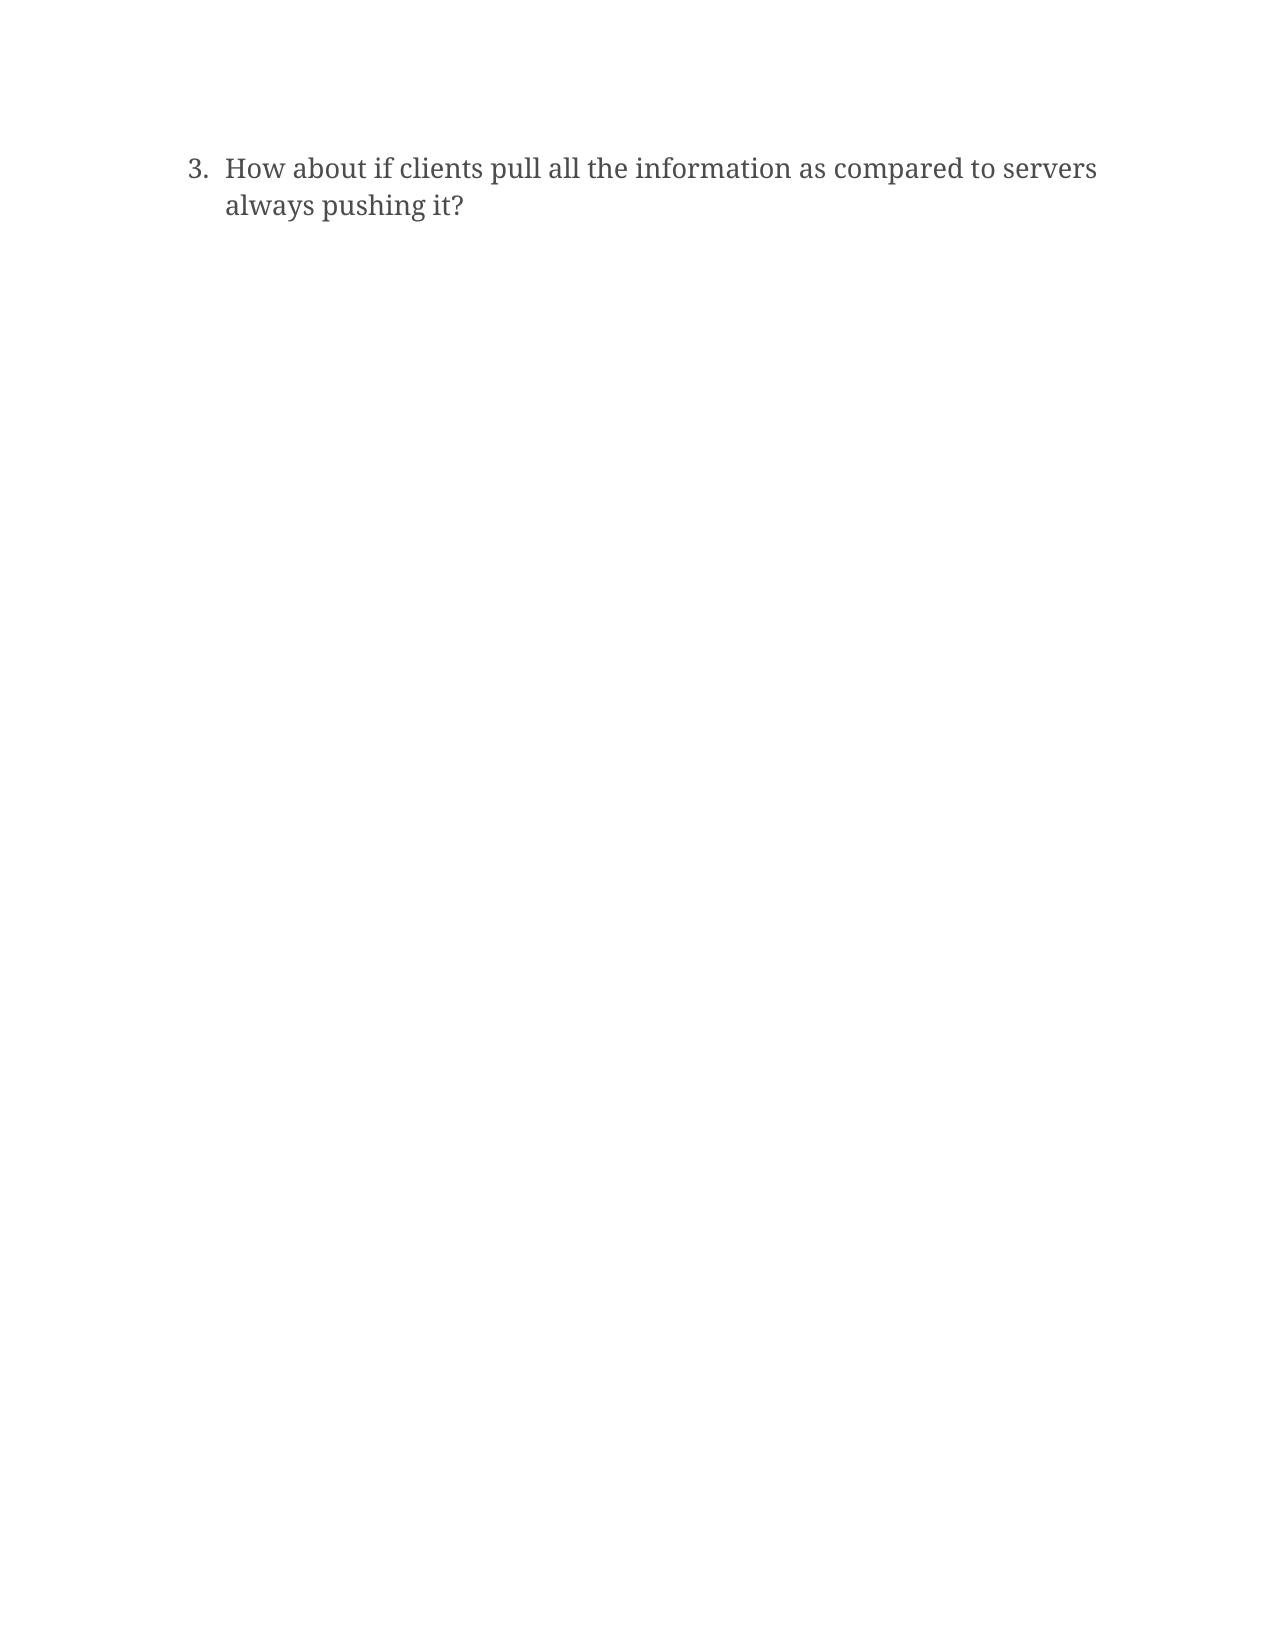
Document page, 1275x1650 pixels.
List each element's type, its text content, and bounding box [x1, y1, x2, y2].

list How about if clients pull all the information as compared to servers always pushing it? [187, 150, 1125, 224]
